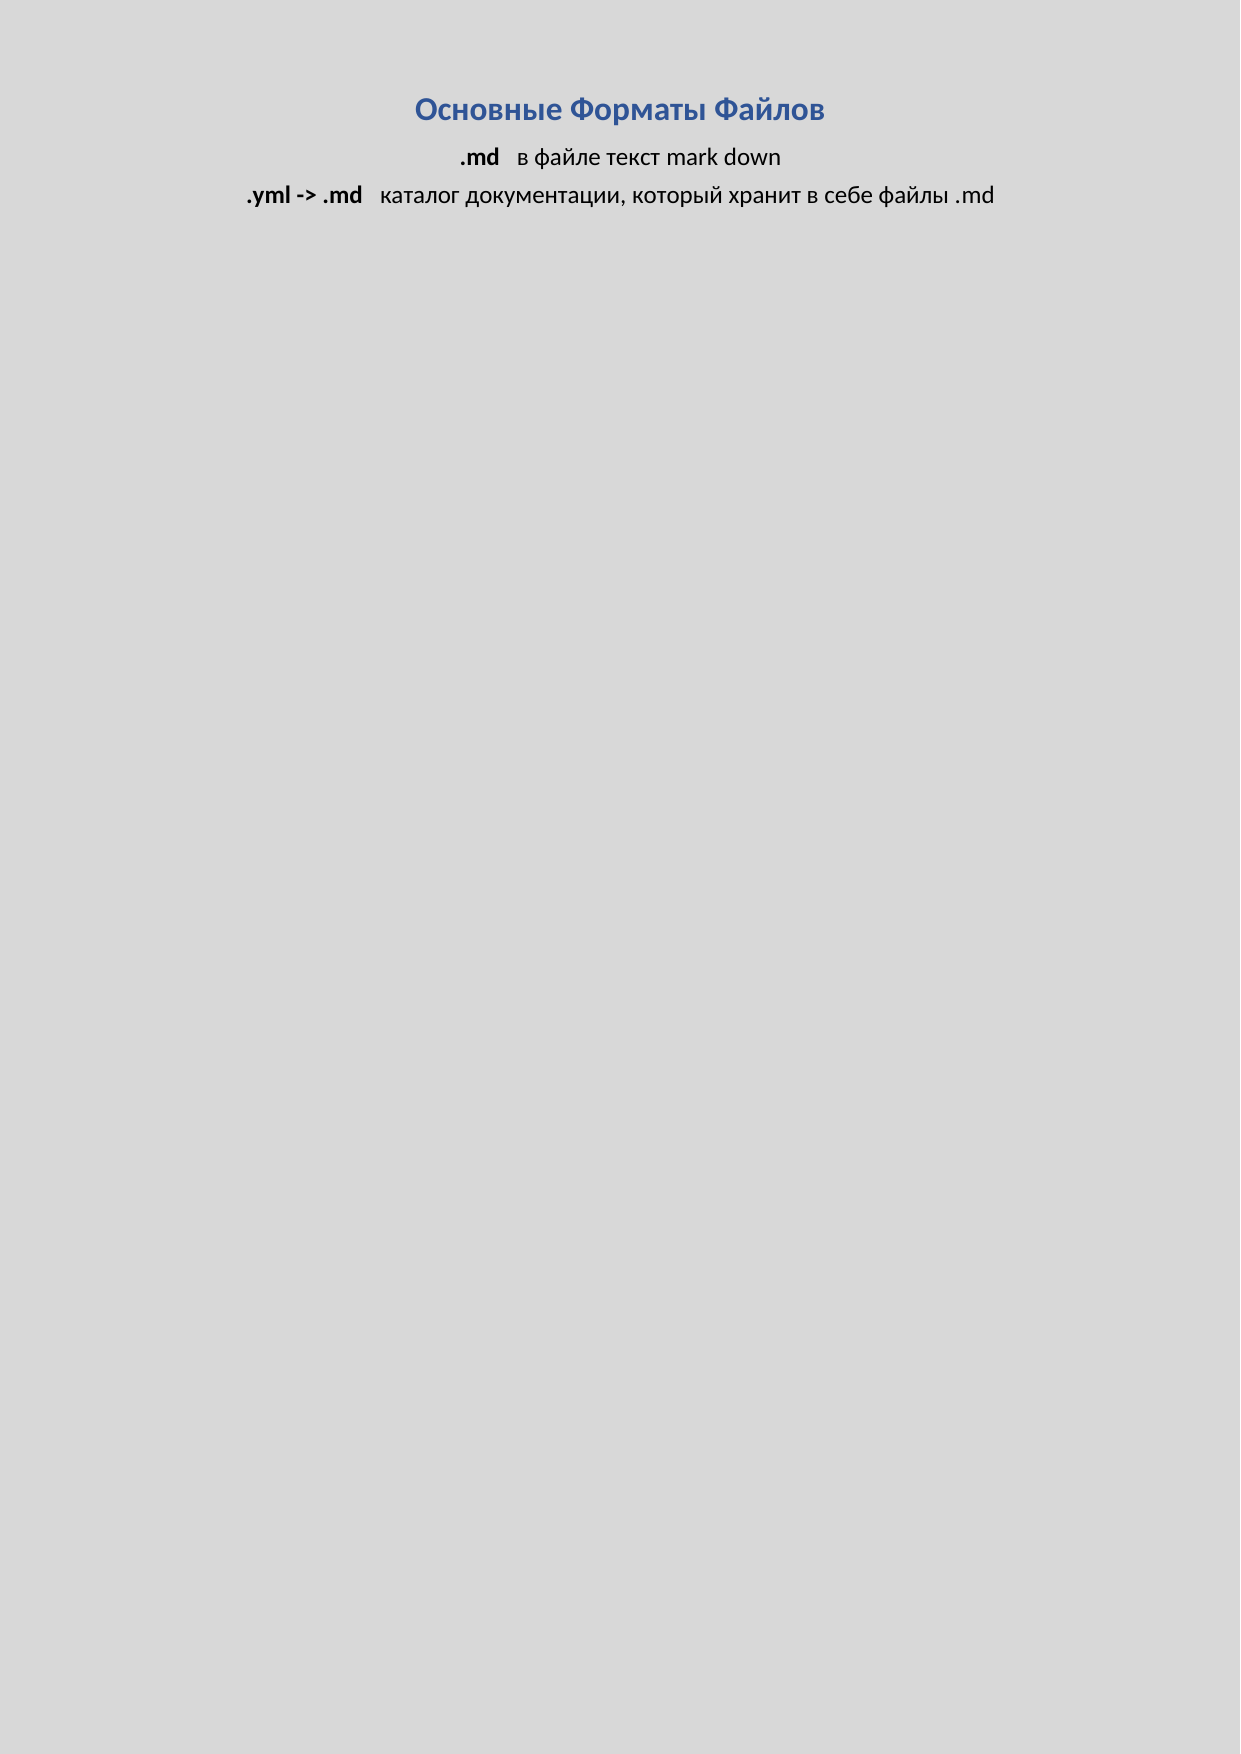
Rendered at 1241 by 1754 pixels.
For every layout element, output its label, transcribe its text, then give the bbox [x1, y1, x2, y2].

text .md в файле текст mark down [75, 141, 1165, 171]
text .yml -> .md каталог документации, который хранит в себе файлы .md [75, 179, 1165, 210]
subtitle Основные Форматы Файлов [75, 87, 1165, 128]
